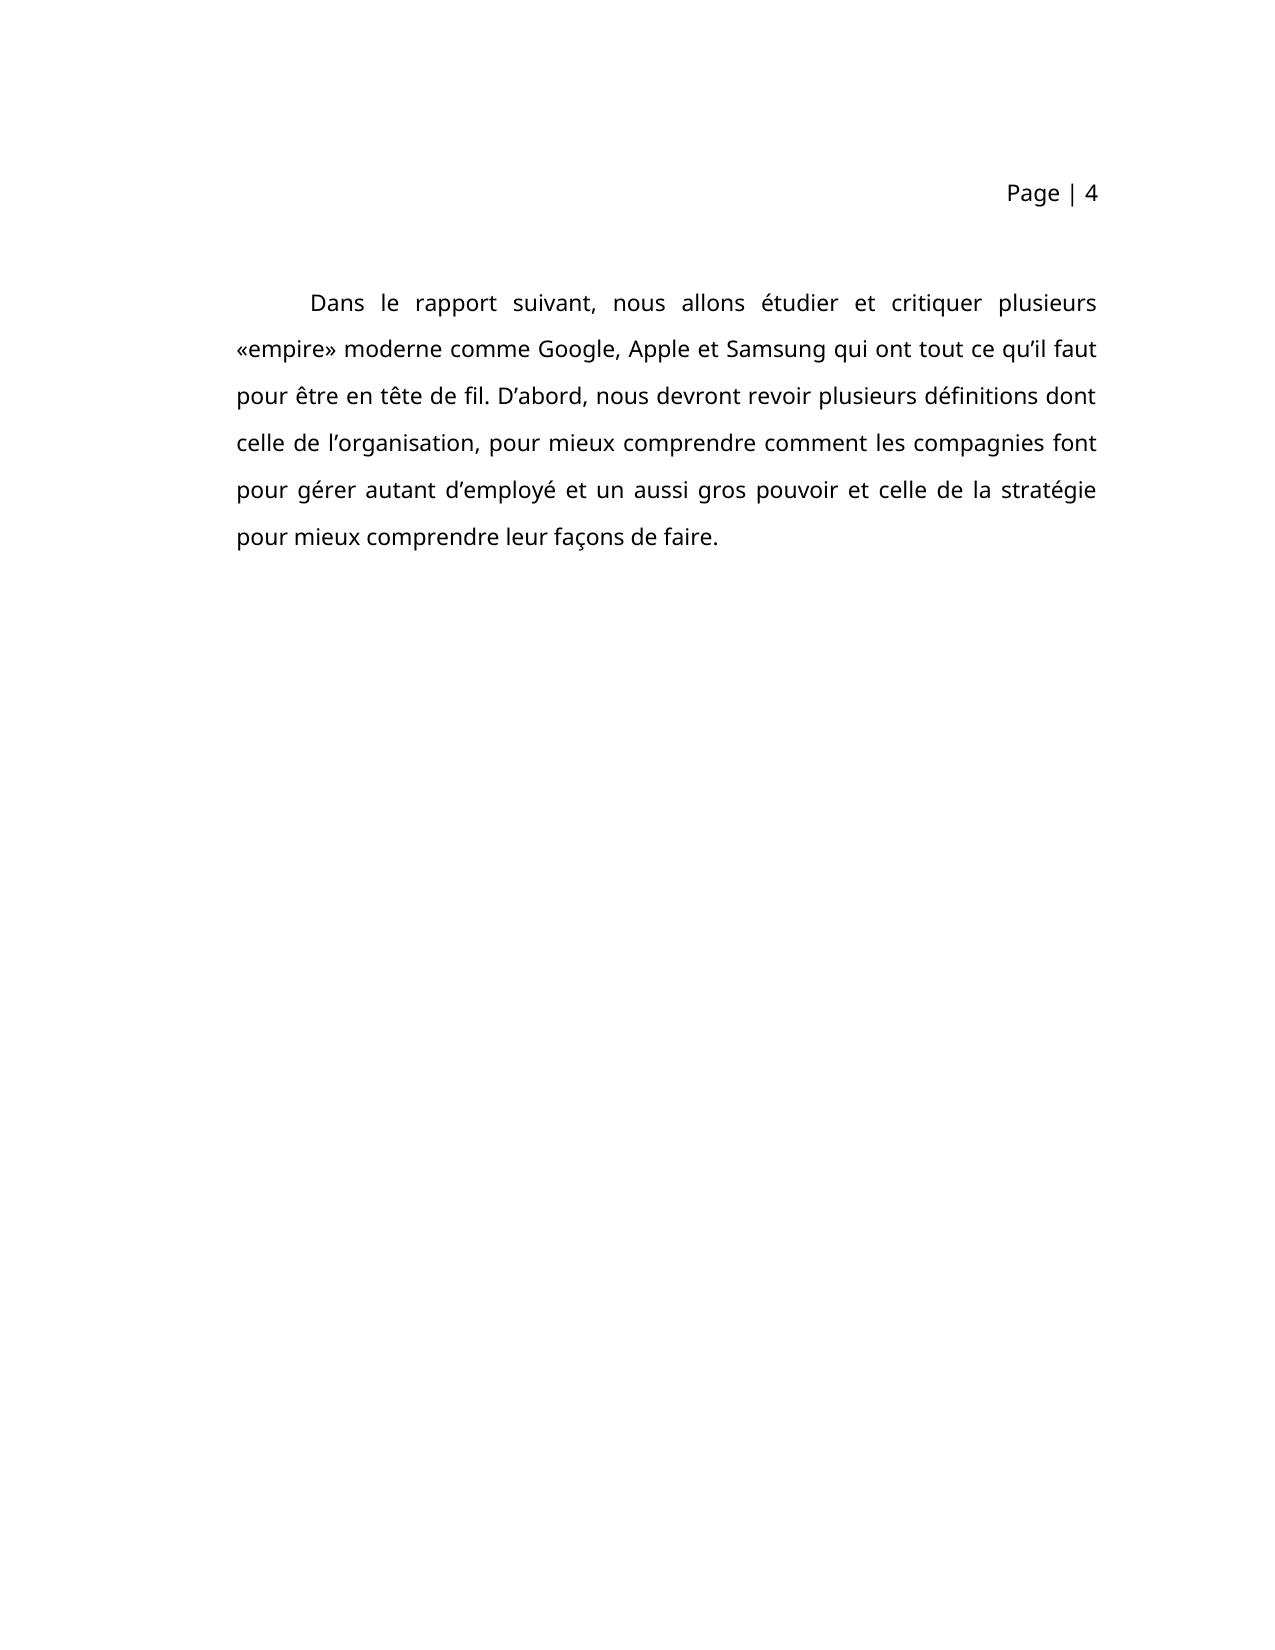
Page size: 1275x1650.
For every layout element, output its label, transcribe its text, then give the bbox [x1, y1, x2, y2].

text Dans le rapport suivant, nous allons étudier et critiquer plusieurs «empire» moderne comme Google, Apple et Samsung qui ont tout ce qu’il faut pour être en tête de fil. D’abord, nous devront revoir plusieurs définitions dont celle de l’organisation, pour mieux comprendre comment les compagnies font pour gérer autant d’employé et un aussi gros pouvoir et celle de la stratégie pour mieux comprendre leur façons de faire. [236, 287, 1098, 552]
